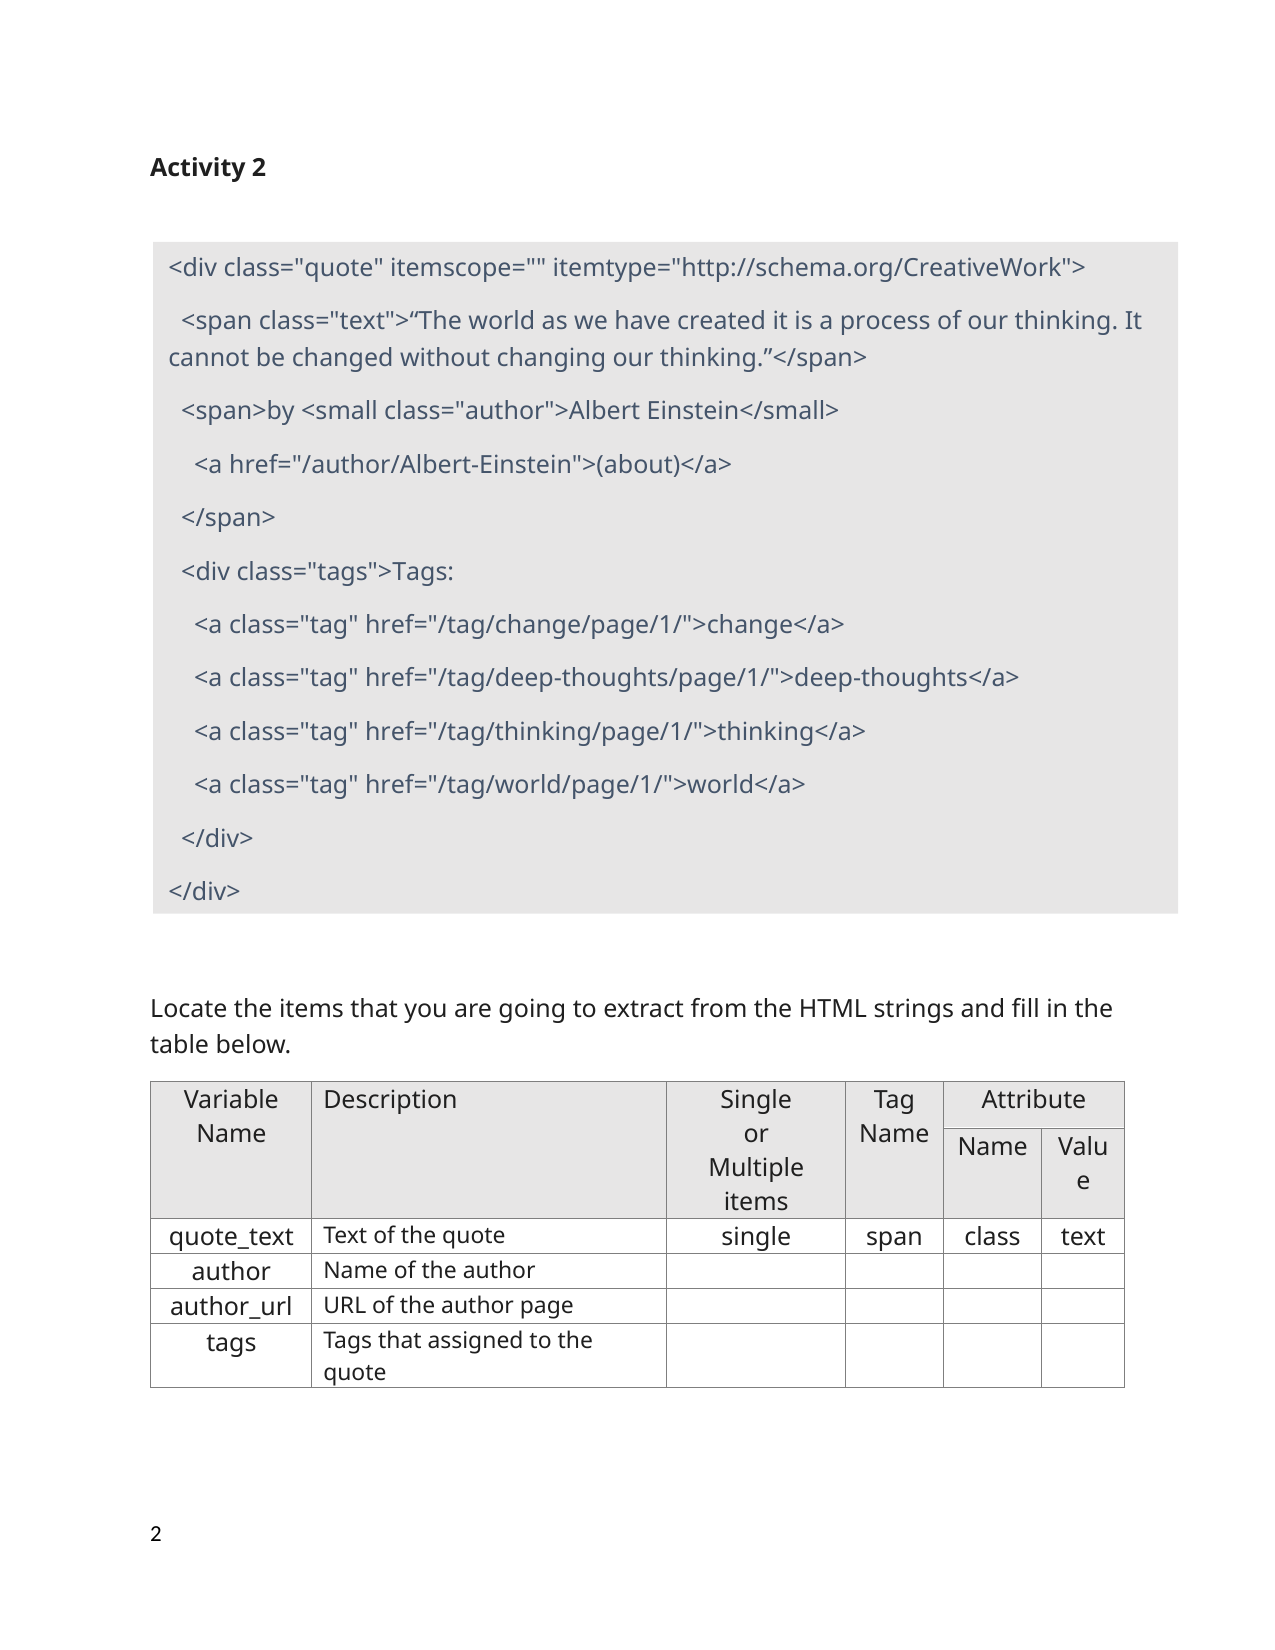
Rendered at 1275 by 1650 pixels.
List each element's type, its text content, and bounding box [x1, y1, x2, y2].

table_cell tags [151, 1324, 311, 1387]
table_cell [667, 1289, 845, 1323]
table_cell single [667, 1219, 845, 1253]
table_header Attribute [944, 1082, 1124, 1127]
table_cell [846, 1254, 943, 1288]
table_cell [667, 1324, 845, 1387]
table_cell Name of the author [312, 1254, 666, 1288]
table_cell [846, 1324, 943, 1387]
table_cell author_url [151, 1289, 311, 1323]
table_cell Name [944, 1129, 1041, 1218]
table_header Description [312, 1082, 666, 1218]
table_cell class [944, 1219, 1041, 1253]
table_cell [1042, 1254, 1124, 1288]
table_header Variable Name [151, 1082, 311, 1218]
table_cell [1042, 1324, 1124, 1387]
table_header Single or Multiple items [667, 1082, 845, 1218]
table_cell Tags that assigned to the quote [312, 1324, 666, 1387]
table_cell span [846, 1219, 943, 1253]
table_cell quote_text [151, 1219, 311, 1253]
table_cell [944, 1289, 1041, 1323]
table_cell [1042, 1289, 1124, 1323]
table_cell Text of the quote [312, 1219, 666, 1253]
text Activity 2 [150, 150, 1125, 184]
table_cell [944, 1254, 1041, 1288]
table_cell Value [1042, 1129, 1124, 1218]
table_cell author [151, 1254, 311, 1288]
table_cell [667, 1254, 845, 1288]
text Locate the items that you are going to extract from the HTML strings and fill in the table below. [150, 990, 1125, 1061]
table_cell URL of the author page [312, 1289, 666, 1323]
table_cell [846, 1289, 943, 1323]
table_header Tag Name [846, 1082, 943, 1218]
table_cell [944, 1324, 1041, 1387]
table_cell text [1042, 1219, 1124, 1253]
